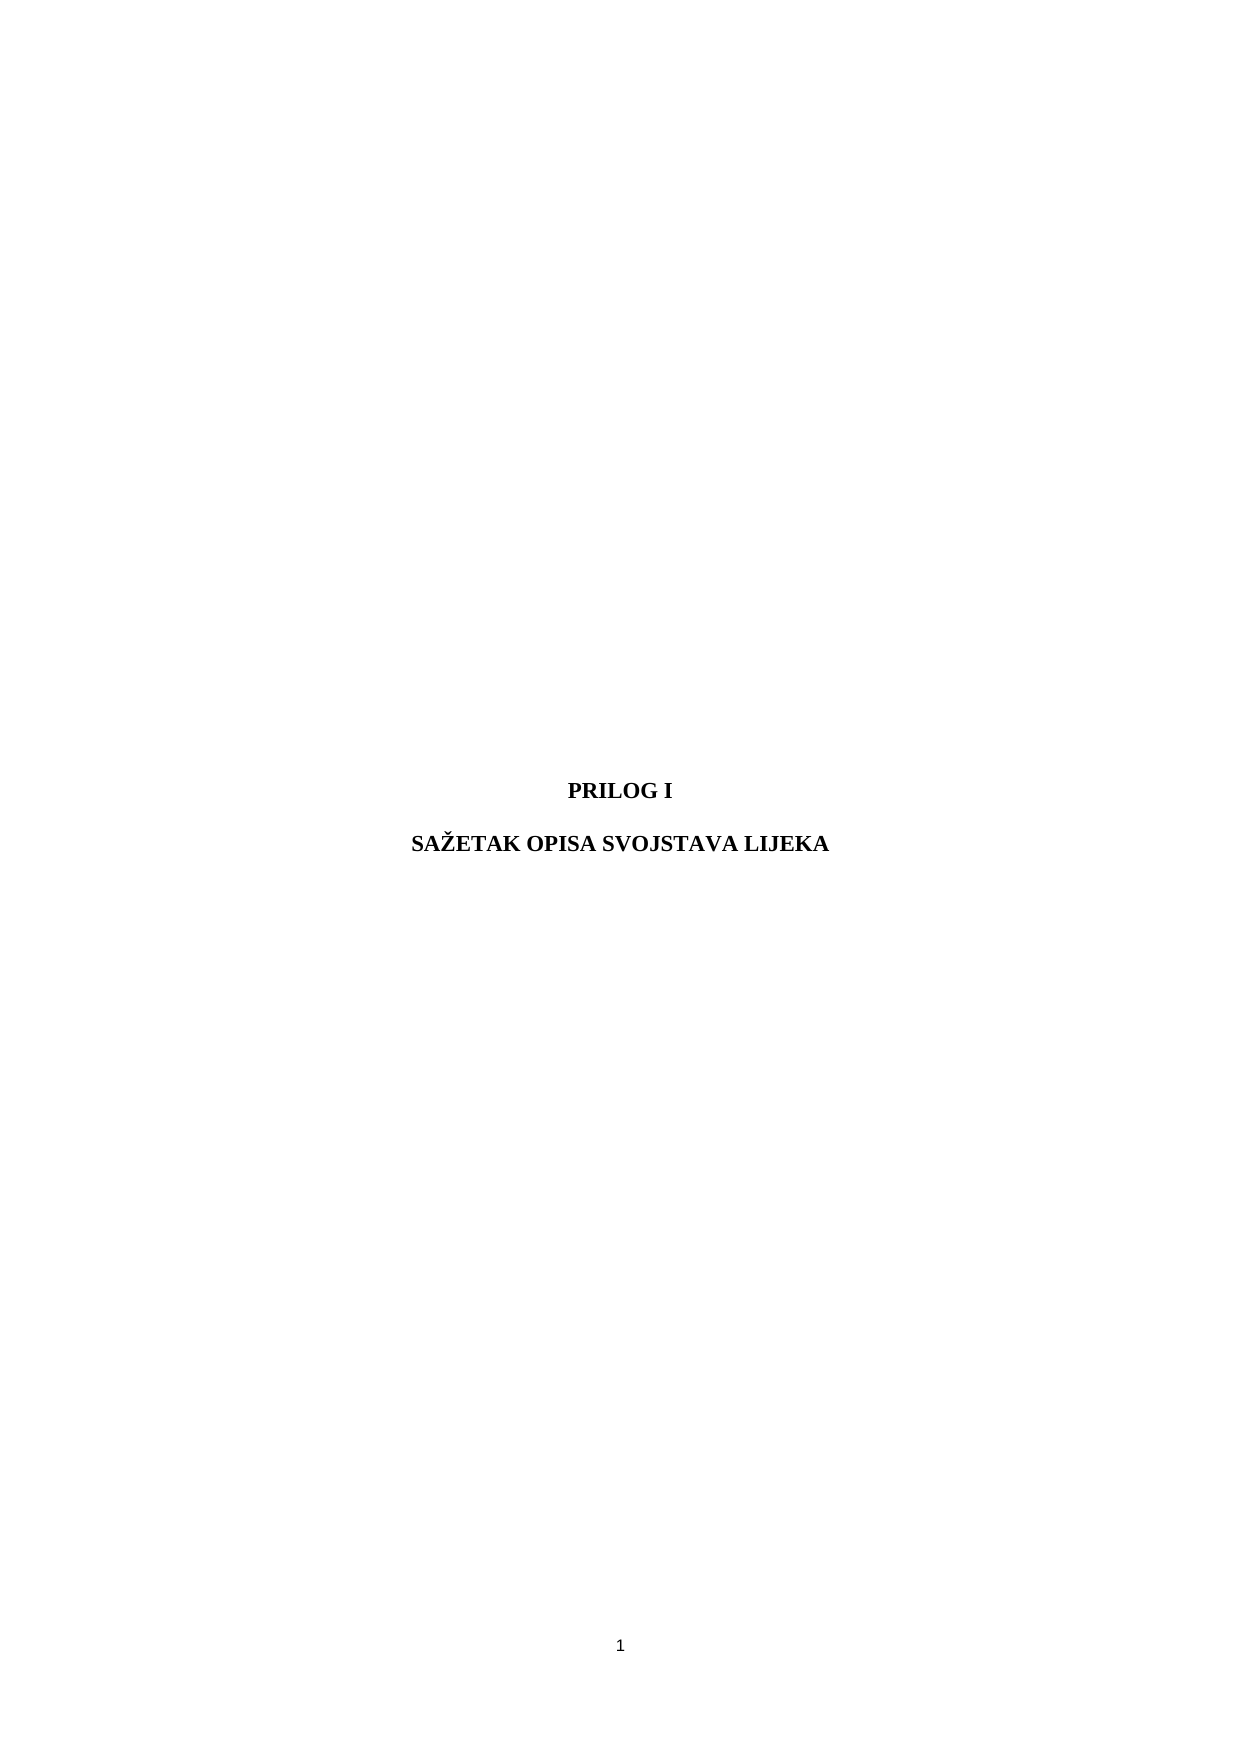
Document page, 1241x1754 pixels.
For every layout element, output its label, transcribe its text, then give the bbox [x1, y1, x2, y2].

title SAŽETAK OPISA SVOJSTAVA LIJEKA [148, 830, 1092, 856]
text PRILOG I [148, 777, 1092, 803]
